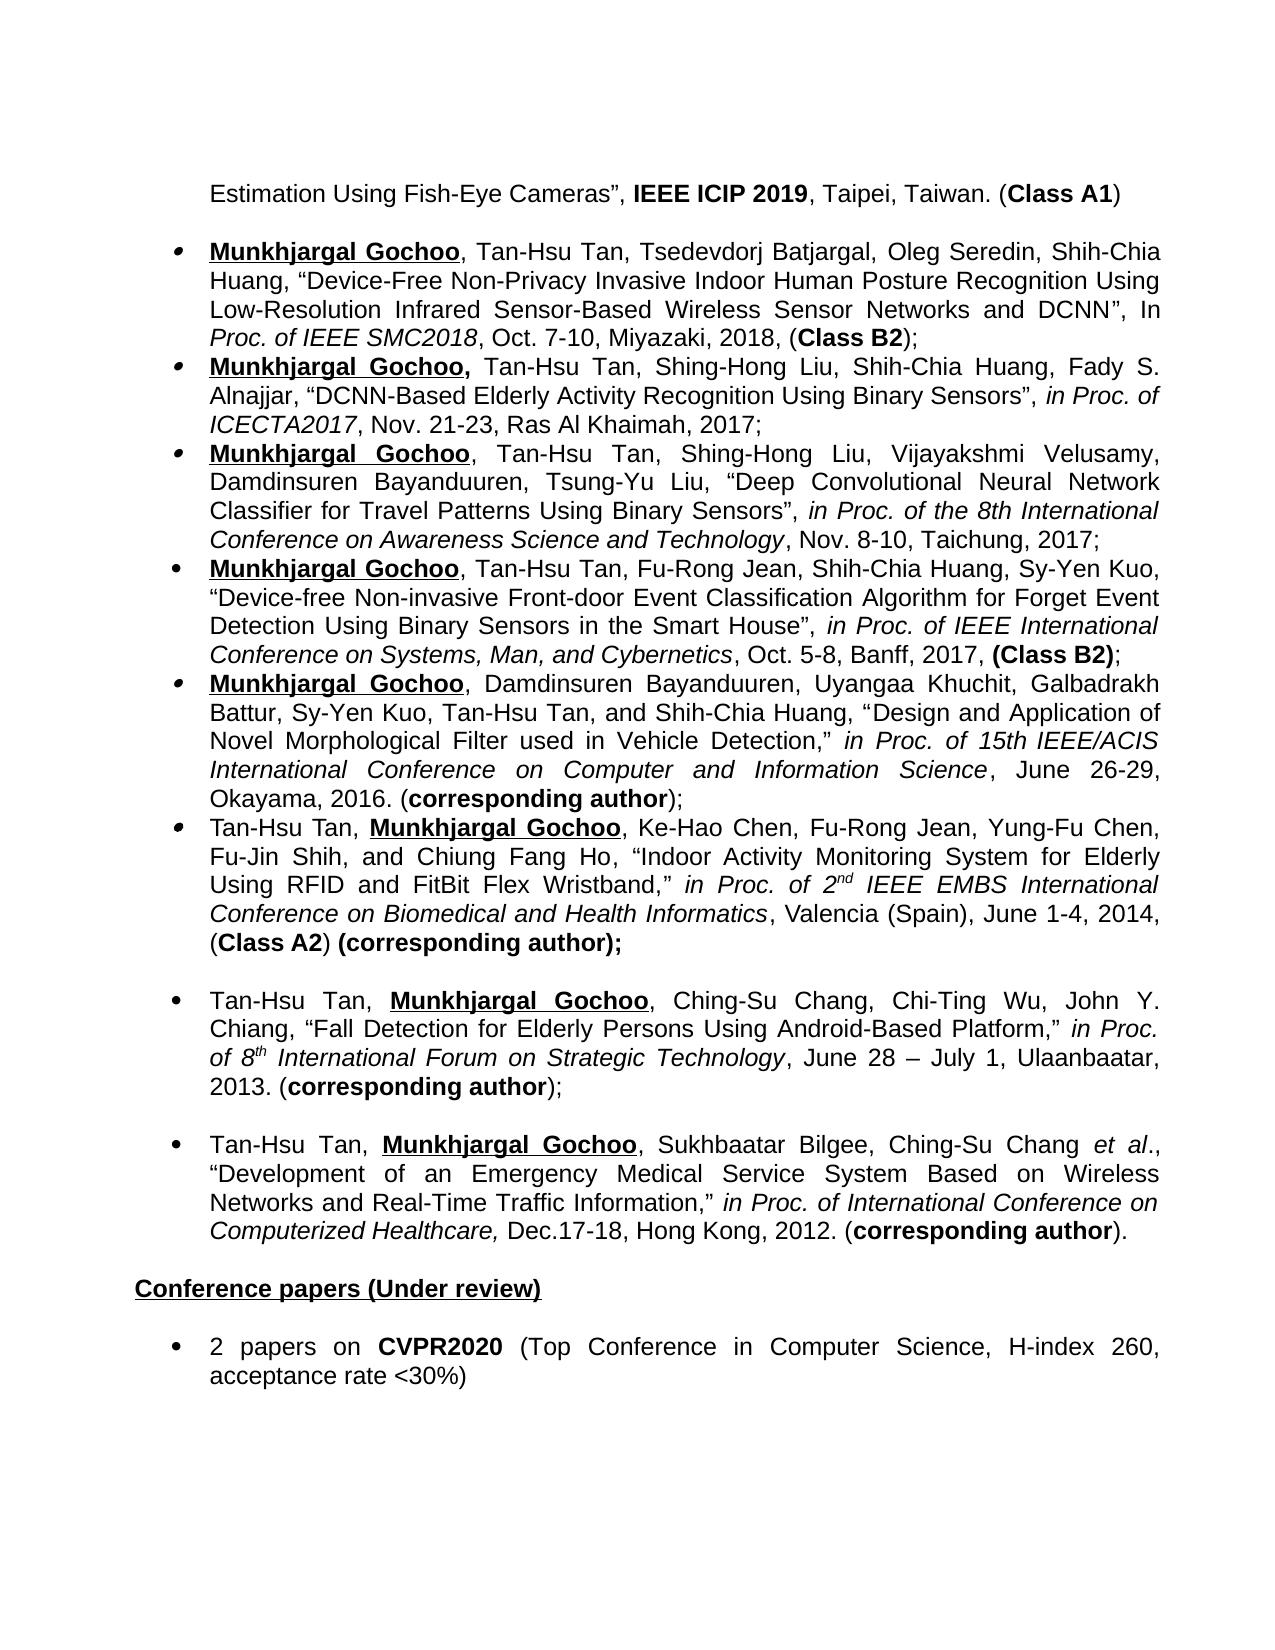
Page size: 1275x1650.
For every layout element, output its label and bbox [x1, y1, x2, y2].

table_cell [133, 150, 1162, 1477]
